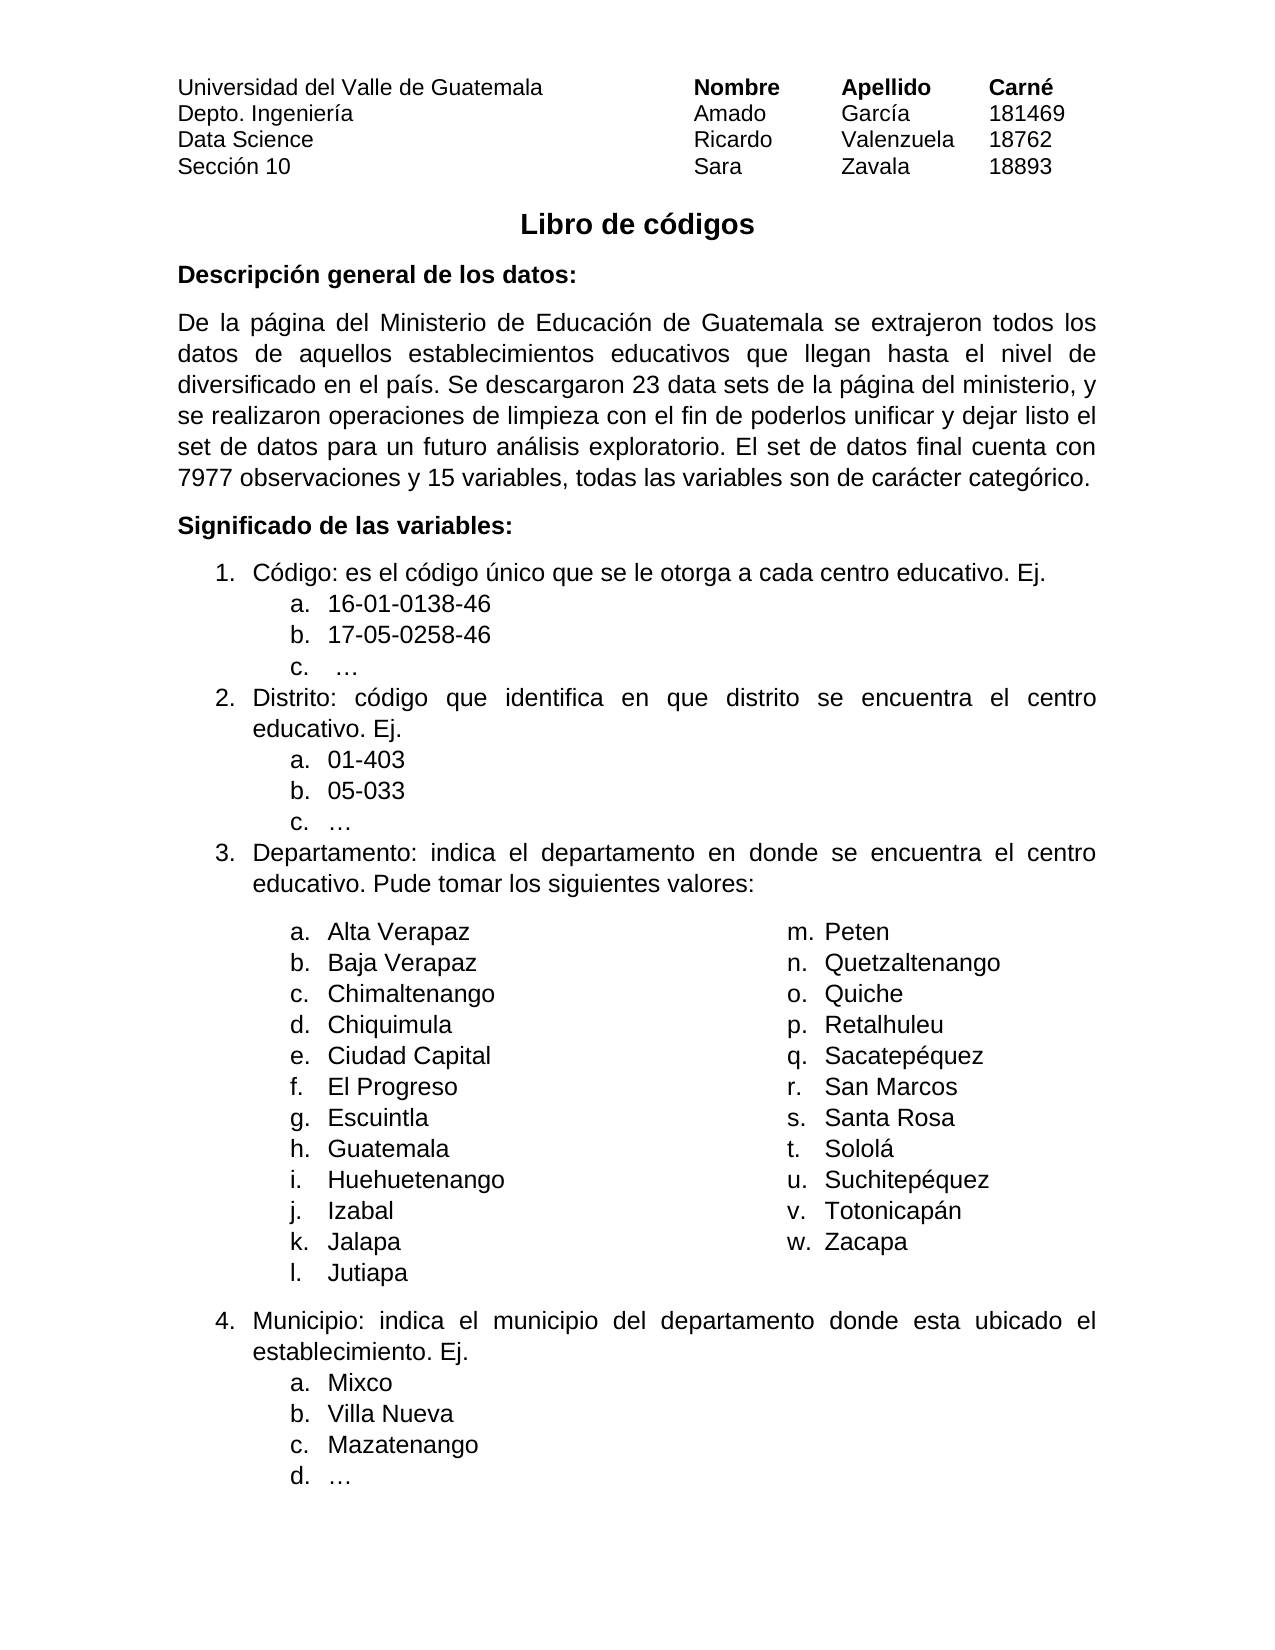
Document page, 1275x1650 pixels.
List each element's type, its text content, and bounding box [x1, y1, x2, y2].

list Sacatepéquez [787, 1041, 1098, 1069]
list Guatemala [290, 1134, 601, 1162]
list Zacapa [787, 1227, 1098, 1256]
list Santa Rosa [787, 1103, 1098, 1131]
list Chimaltenango [290, 978, 601, 1007]
list 16-01-0138-46 [290, 589, 1098, 618]
text De la página del Ministerio de Educación de Guatemala se extrajeron todos los datos de aquellos establecimientos educativos que llegan hasta el nivel de diversificado en el país. Se descargaron 23 data sets de la página del ministerio, y se realizaron operaciones de limpieza con el fin de poderlos unificar y dejar listo el set de datos para un futuro análisis exploratorio. El set de datos final cuenta con 7977 observaciones y 15 variables, todas las variables son de carácter categórico. [177, 308, 1098, 492]
list Ciudad Capital [290, 1041, 601, 1069]
list Jutiapa [290, 1258, 601, 1287]
list Jalapa [290, 1227, 601, 1256]
list Huehuetenango [290, 1165, 601, 1193]
list 17-05-0258-46 [290, 620, 1098, 649]
list Izabal [290, 1196, 601, 1224]
list … [290, 1461, 1098, 1489]
list Alta Verapaz [290, 916, 601, 945]
text Significado de las variables: [177, 511, 1098, 539]
list El Progreso [290, 1072, 601, 1100]
list Escuintla [290, 1103, 601, 1131]
list San Marcos [787, 1072, 1098, 1100]
list Quiche [787, 978, 1098, 1007]
list 05-033 [290, 776, 1098, 804]
list … [290, 651, 1098, 680]
list … [290, 807, 1098, 835]
text Libro de códigos [177, 207, 1098, 241]
list Distrito: código que identifica en que distrito se encuentra el centro educativo. Ej. [215, 682, 1098, 742]
list Mazatenango [290, 1430, 1098, 1458]
list Departamento: indica el departamento en donde se encuentra el centro educativo. Pude tomar los siguientes valores: [215, 838, 1098, 897]
list Sololá [787, 1134, 1098, 1162]
list 01-403 [290, 744, 1098, 773]
list Villa Nueva [290, 1399, 1098, 1427]
list Quetzaltenango [787, 947, 1098, 976]
list Peten [787, 916, 1098, 945]
list Suchitepéquez [787, 1165, 1098, 1193]
list Totonicapán [787, 1196, 1098, 1224]
text Descripción general de los datos: [177, 260, 1098, 289]
list Chiquimula [290, 1009, 601, 1038]
list Retalhuleu [787, 1009, 1098, 1038]
list Mixco [290, 1368, 1098, 1396]
list Código: es el código único que se le otorga a cada centro educativo. Ej. [215, 558, 1098, 587]
list Baja Verapaz [290, 947, 601, 976]
list Municipio: indica el municipio del departamento donde esta ubicado el establecimiento. Ej. [215, 1306, 1098, 1365]
